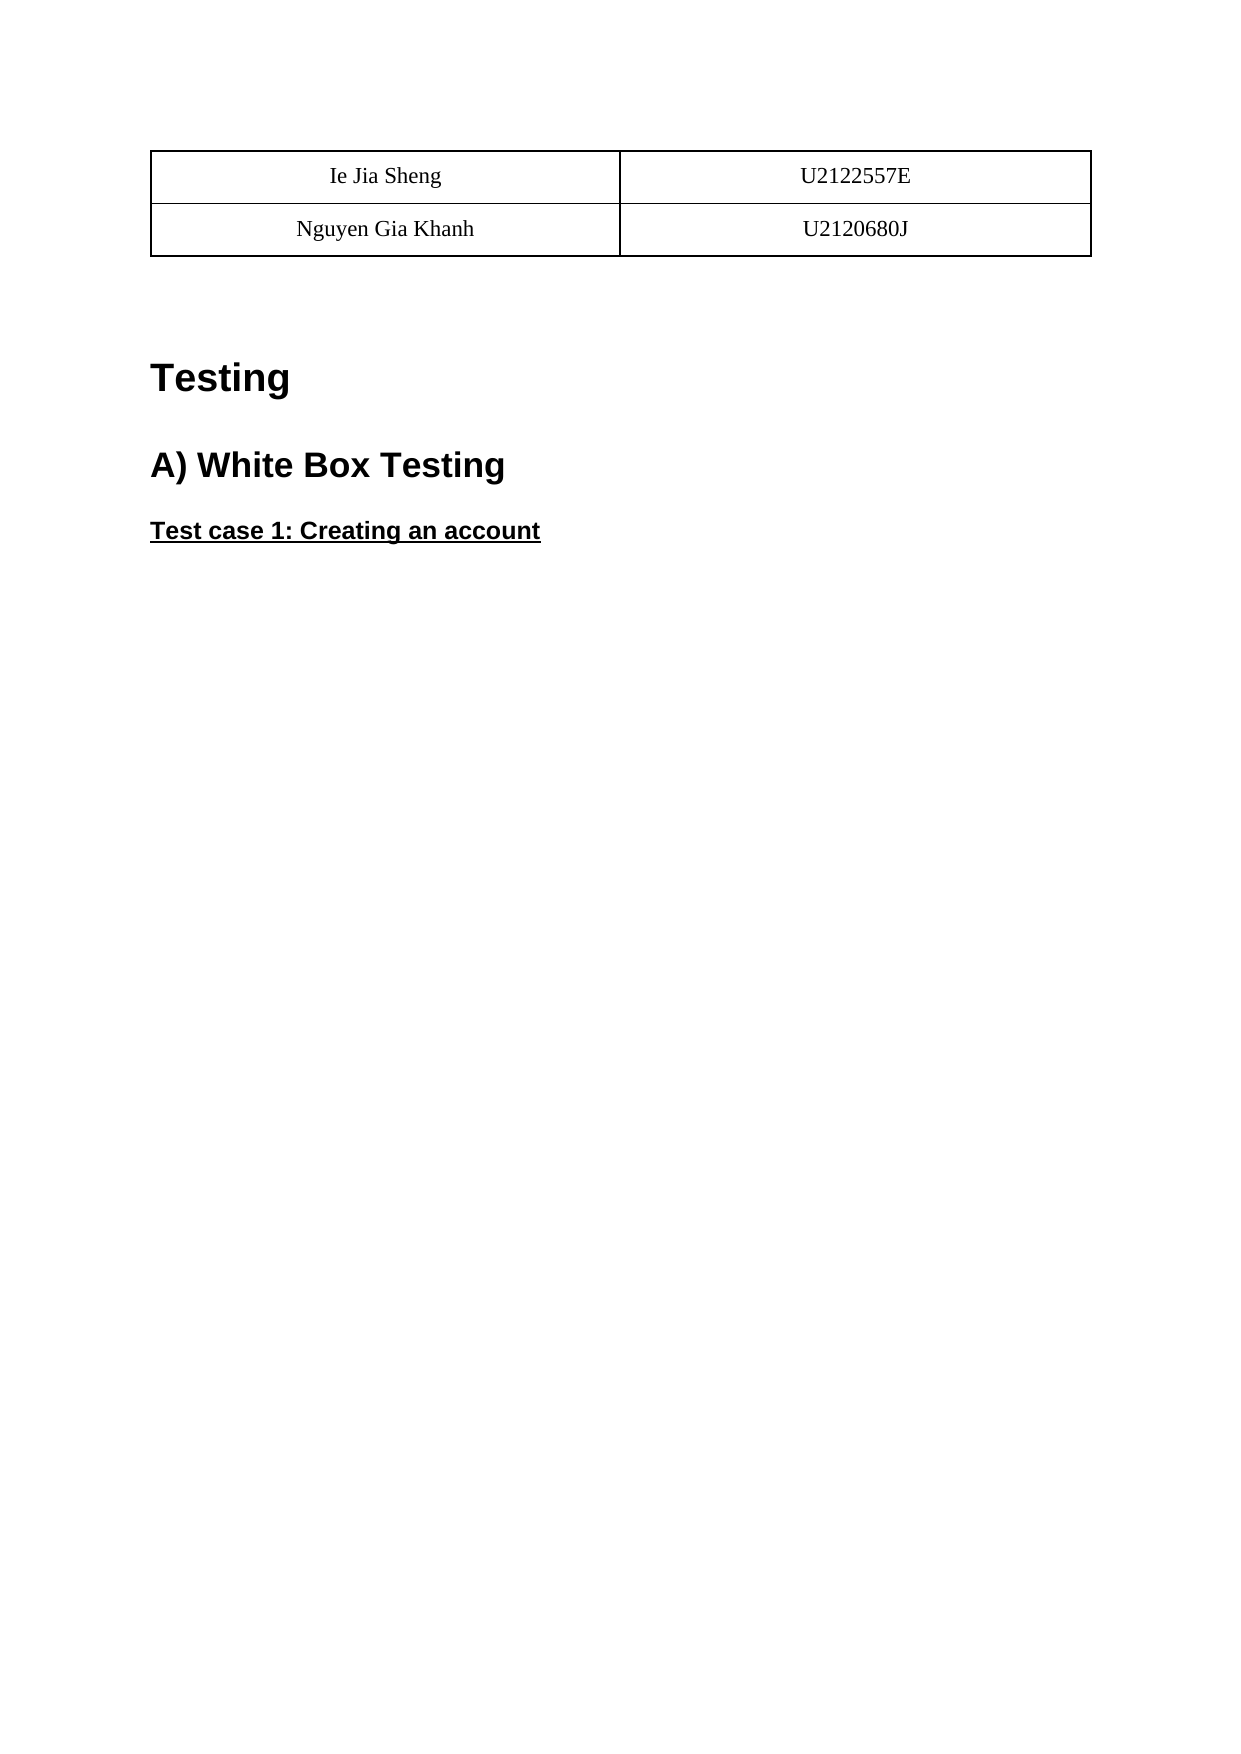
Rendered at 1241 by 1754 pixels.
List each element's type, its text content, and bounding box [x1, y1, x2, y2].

subtitle Testing [150, 355, 1090, 400]
table_cell U2120680J [621, 204, 1090, 255]
table_cell Nguyen Gia Khanh [152, 204, 619, 255]
table_cell Ie Jia Sheng [152, 152, 619, 203]
text Test case 1: Creating an account [150, 516, 1090, 545]
table_cell U2122557E [621, 152, 1090, 203]
subtitle A) White Box Testing [150, 444, 1090, 485]
